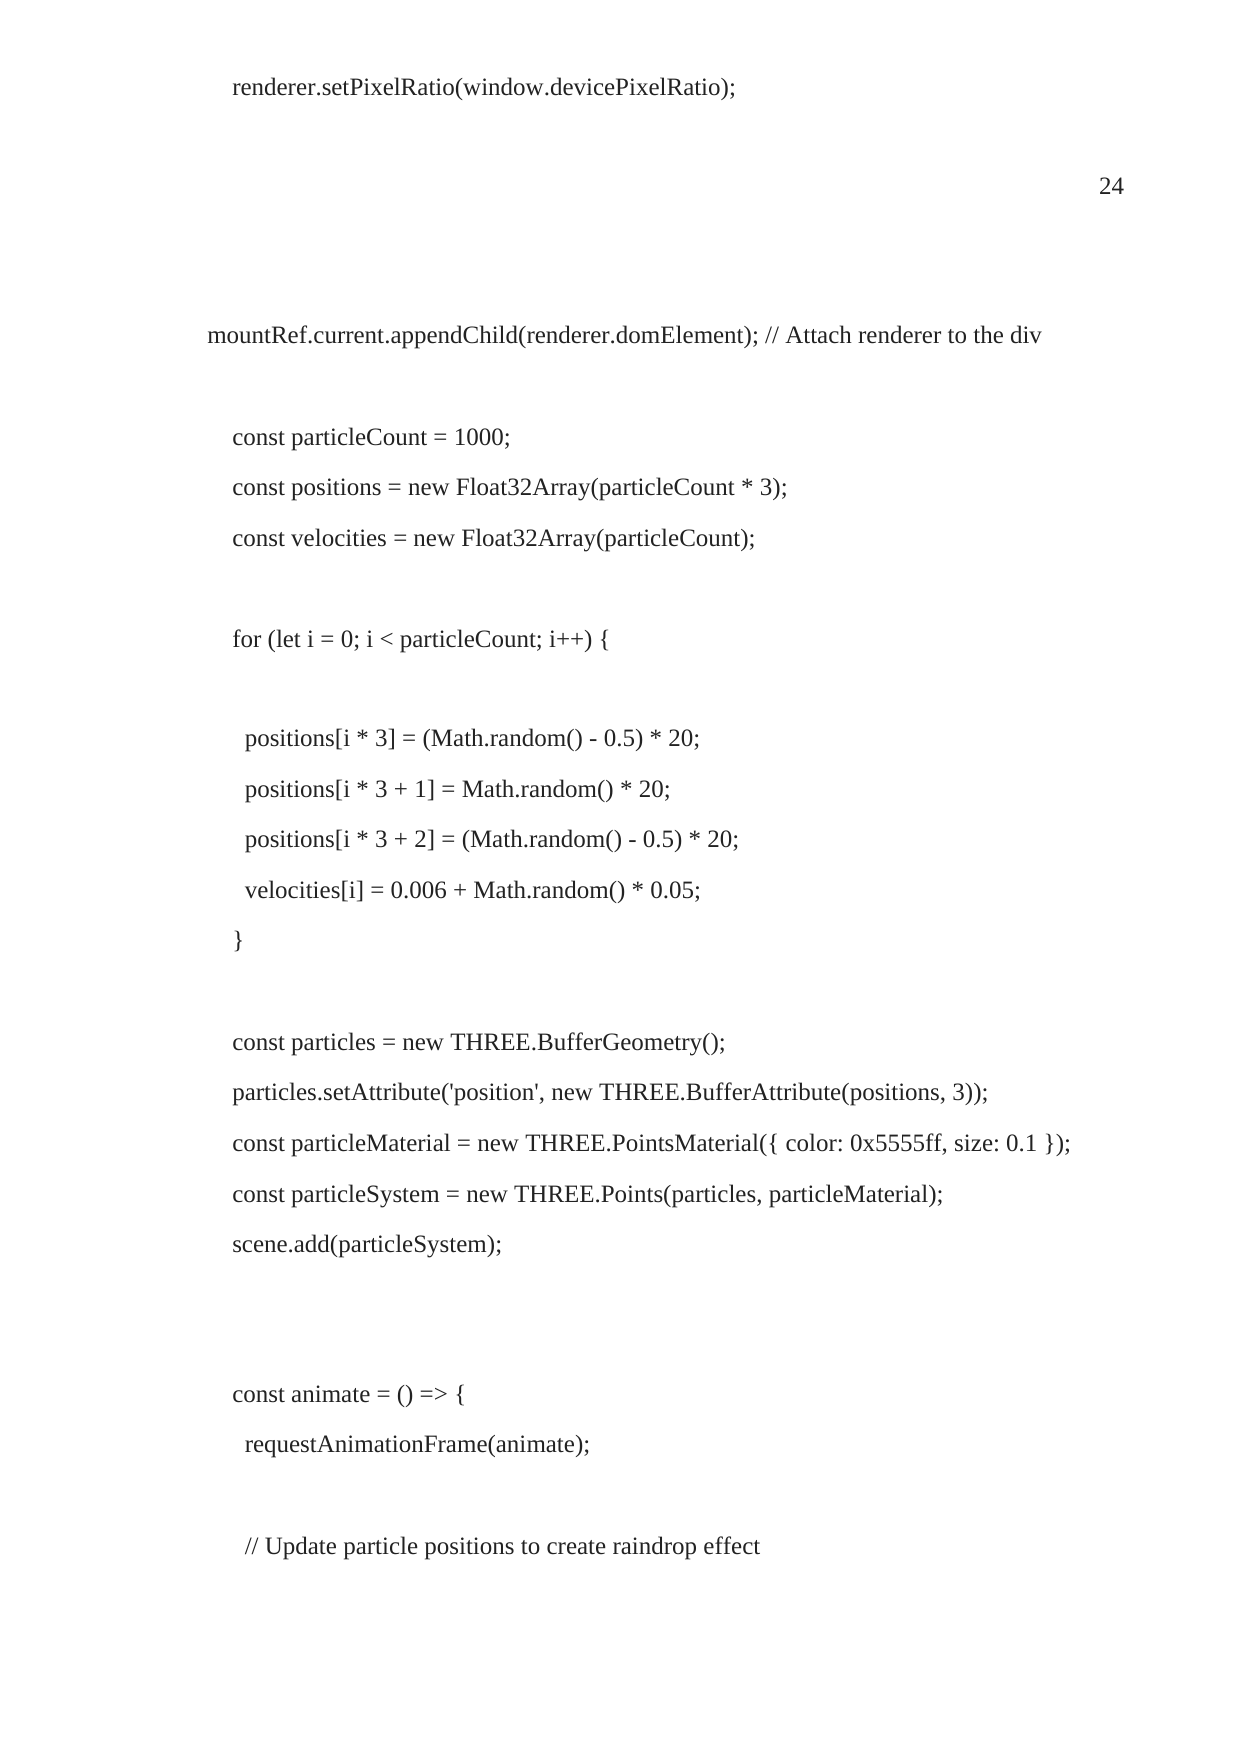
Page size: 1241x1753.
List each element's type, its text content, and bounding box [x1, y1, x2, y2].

text 24 [132, 171, 1197, 200]
text mountRef.current.appendChild(renderer.domElement); // Attach renderer to the div [207, 321, 1197, 349]
text // Update particle positions to create raindrop effect [207, 1531, 1197, 1559]
text const particles = new THREE.BufferGeometry(); [207, 1027, 1197, 1056]
text positions[i * 3 + 2] = (Math.random() - 0.5) * 20; [207, 824, 1197, 853]
text const particleCount = 1000; [207, 422, 1197, 451]
text const positions = new Float32Array(particleCount * 3); [207, 472, 1197, 501]
text velocities[i] = 0.006 + Math.random() * 0.05; [207, 875, 1197, 904]
text positions[i * 3] = (Math.random() - 0.5) * 20; [207, 723, 1197, 752]
text renderer.setPixelRatio(window.devicePixelRatio); [207, 72, 1197, 101]
text for (let i = 0; i < particleCount; i++) { [207, 624, 1197, 653]
text const particleSystem = new THREE.Points(particles, particleMaterial); [207, 1179, 1197, 1207]
text requestAnimationFrame(animate); [207, 1429, 1197, 1458]
text } [207, 926, 1197, 954]
text positions[i * 3 + 1] = Math.random() * 20; [207, 774, 1197, 802]
text scene.add(particleSystem); [207, 1229, 1197, 1258]
text const velocities = new Float32Array(particleCount); [207, 523, 1197, 552]
text const particleMaterial = new THREE.PointsMaterial({ color: 0x5555ff, size: 0.1 }); [207, 1128, 1197, 1157]
text const animate = () => { [207, 1379, 1197, 1408]
text particles.setAttribute('position', new THREE.BufferAttribute(positions, 3)); [207, 1077, 1197, 1106]
